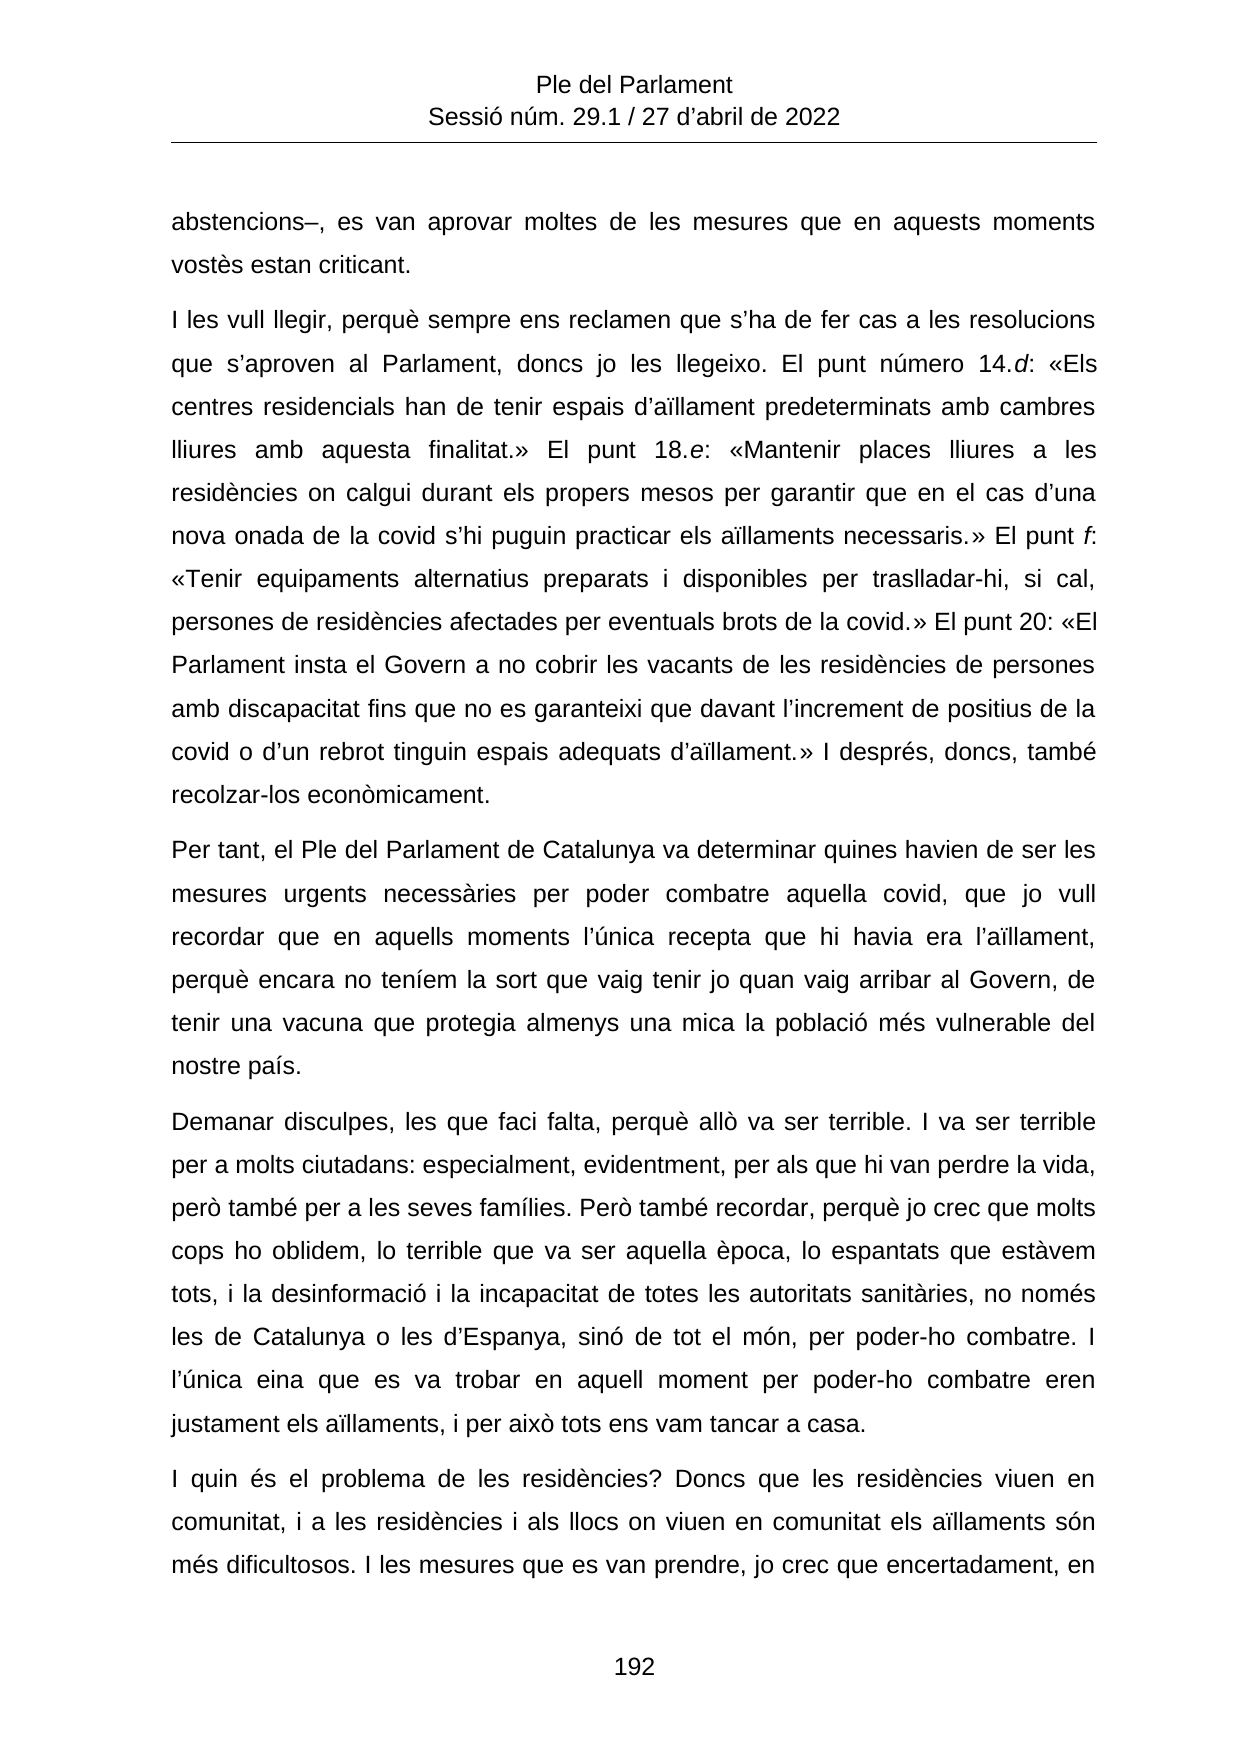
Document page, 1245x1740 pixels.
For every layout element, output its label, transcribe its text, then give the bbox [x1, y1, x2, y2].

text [171, 207, 1097, 279]
text I les vull llegir, perquè sempre ens reclamen que s’ha de fer cas a les resolucions que s’aproven al Parlament, doncs jo les llegeixo. El punt número 14.d: «Els centres residencials han de tenir espais d’aïllament predeterminats amb cambres lliures amb aquesta finalitat.» El punt 18.e: «Mantenir places lliures a les residències on calgui durant els propers mesos per garantir que en el cas d’una nova onada de la covid s’hi puguin practicar els aïllaments necessaris.» El punt f: «Tenir equipaments alternatius preparats i disponibles per traslladar-hi, si cal, persones de residències afectades per eventuals brots de la covid.» El punt 20: «El Parlament insta el Govern a no cobrir les vacants de les residències de persones amb discapacitat fins que no es garanteixi que davant l’increment de positius de la covid o d’un rebrot tinguin espais adequats d’aïllament.» I després, doncs, també recolzar-los econòmicament. [171, 306, 1097, 809]
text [171, 1464, 1097, 1579]
text Demanar disculpes, les que faci falta, perquè allò va ser terrible. I va ser terrible per a molts ciutadans: especialment, evidentment, per als que hi van perdre la vida, però també per a les seves famílies. Però també recordar, perquè jo crec que molts cops ho oblidem, lo terrible que va ser aquella època, lo espantats que estàvem tots, i la desinformació i la incapacitat de totes les autoritats sanitàries, no només les de Catalunya o les d’Espanya, sinó de tot el món, per poder-ho combatre. I l’única eina que es va trobar en aquell moment per poder-ho combatre eren justament els aïllaments, i per això tots ens vam tancar a casa. [171, 1107, 1097, 1437]
text Per tant, el Ple del Parlament de Catalunya va determinar quines havien de ser les mesures urgents necessàries per poder combatre aquella covid, que jo vull recordar que en aquells moments l’única recepta que hi havia era l’aïllament, perquè encara no teníem la sort que vaig tenir jo quan vaig arribar al Govern, de tenir una vacuna que protegia almenys una mica la població més vulnerable del nostre país. [171, 836, 1097, 1080]
